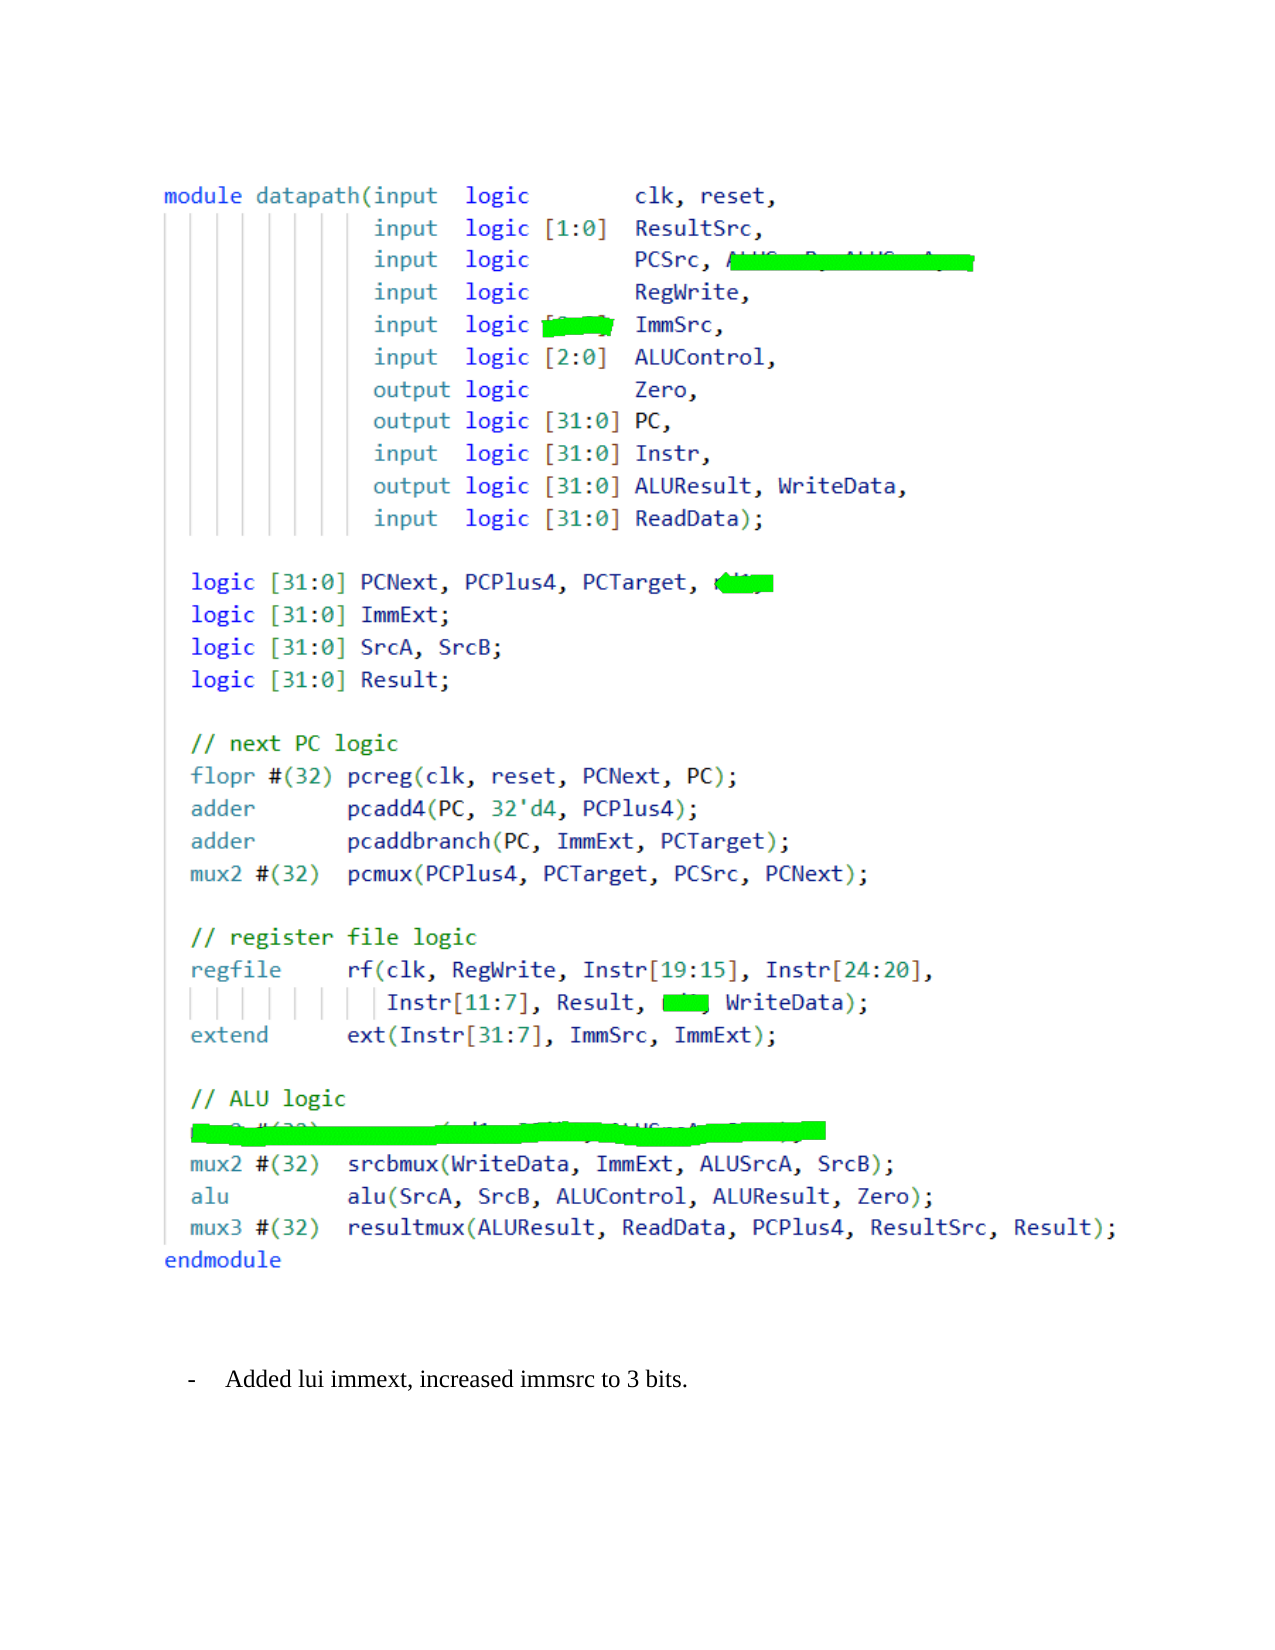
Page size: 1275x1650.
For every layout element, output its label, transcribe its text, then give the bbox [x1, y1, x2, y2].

list Added lui immext, increased immsrc to 3 bits. [187, 1364, 1125, 1393]
picture [150, 178, 1125, 1279]
